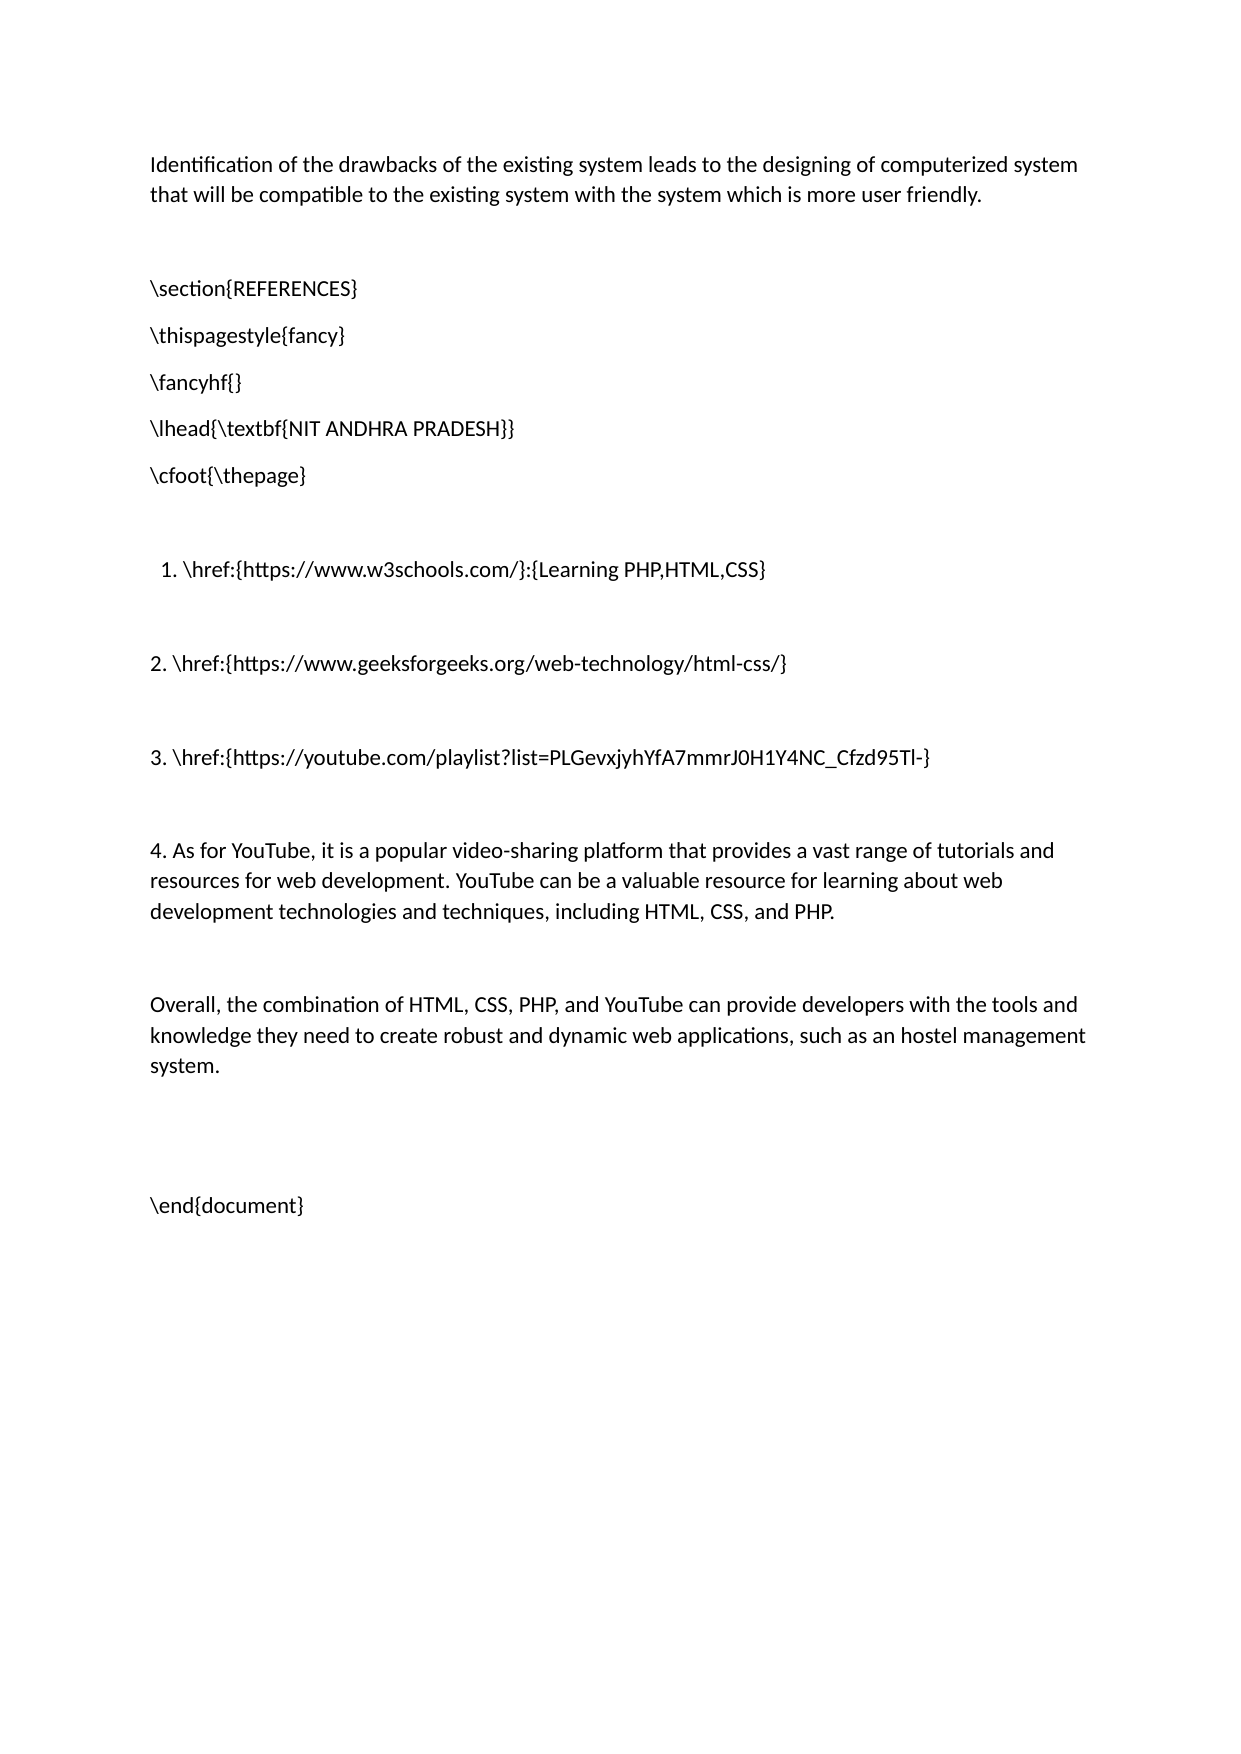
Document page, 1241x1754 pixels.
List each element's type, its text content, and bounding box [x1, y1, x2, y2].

text 1. \href:{https://www.w3schools.com/}:{Learning PHP,HTML,CSS} [150, 555, 1090, 583]
text 4. As for YouTube, it is a popular video-sharing platform that provides a vast range of tutorials and resources for web development. YouTube can be a valuable resource for learning about web development technologies and techniques, including HTML, CSS, and PHP. [150, 836, 1090, 925]
text \fancyhf{} [150, 368, 1090, 396]
text 3. \href:{https://youtube.com/playlist?list=PLGevxjyhYfA7mmrJ0H1Y4NC_Cfzd95Tl-} [150, 743, 1090, 771]
text Overall, the combination of HTML, CSS, PHP, and YouTube can provide developers with the tools and knowledge they need to create robust and dynamic web applications, such as an hostel management system. [150, 991, 1090, 1079]
text \cfoot{\thepage} [150, 461, 1090, 489]
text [150, 150, 1090, 208]
text 2. \href:{https://www.geeksforgeeks.org/web-technology/html-css/} [150, 649, 1090, 677]
text \lhead{\textbf{NIT ANDHRA PRADESH}} [150, 414, 1090, 443]
text \end{document} [150, 1192, 1090, 1220]
text \section{REFERENCES} [150, 274, 1090, 302]
text \thispagestyle{fancy} [150, 321, 1090, 349]
